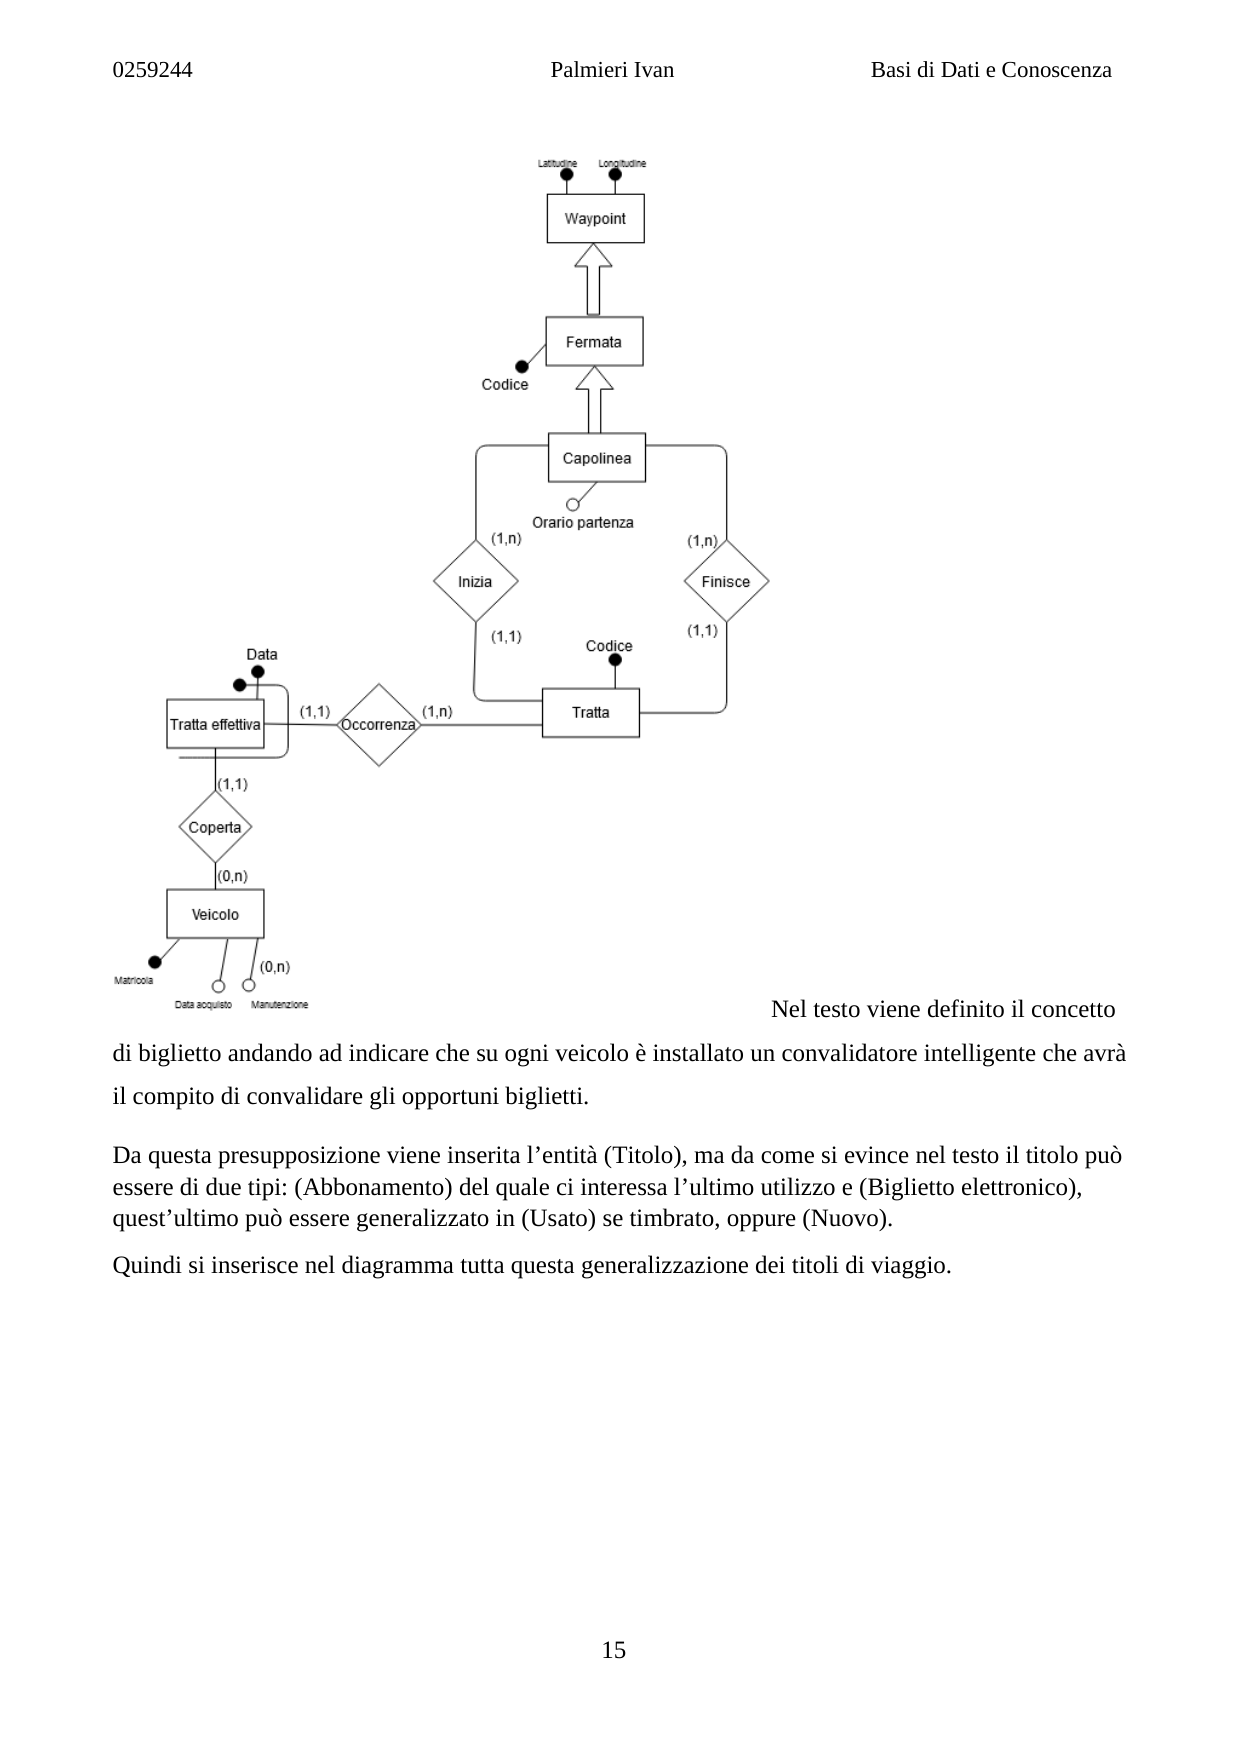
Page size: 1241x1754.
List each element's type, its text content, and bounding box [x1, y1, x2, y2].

text Quindi si inserisce nel diagramma tutta questa generalizzazione dei titoli di viaggio. [112, 1250, 1128, 1279]
text Da questa presupposizione viene inserita l’entità (Titolo), ma da come si evince nel testo il titolo può essere di due tipi: (Abbonamento) del quale ci interessa l’ultimo utilizzo e (Biglietto elettronico), quest’ultimo può essere generalizzato in (Usato) se timbrato, oppure (Nuovo). [112, 1141, 1128, 1231]
picture [112, 150, 771, 1018]
